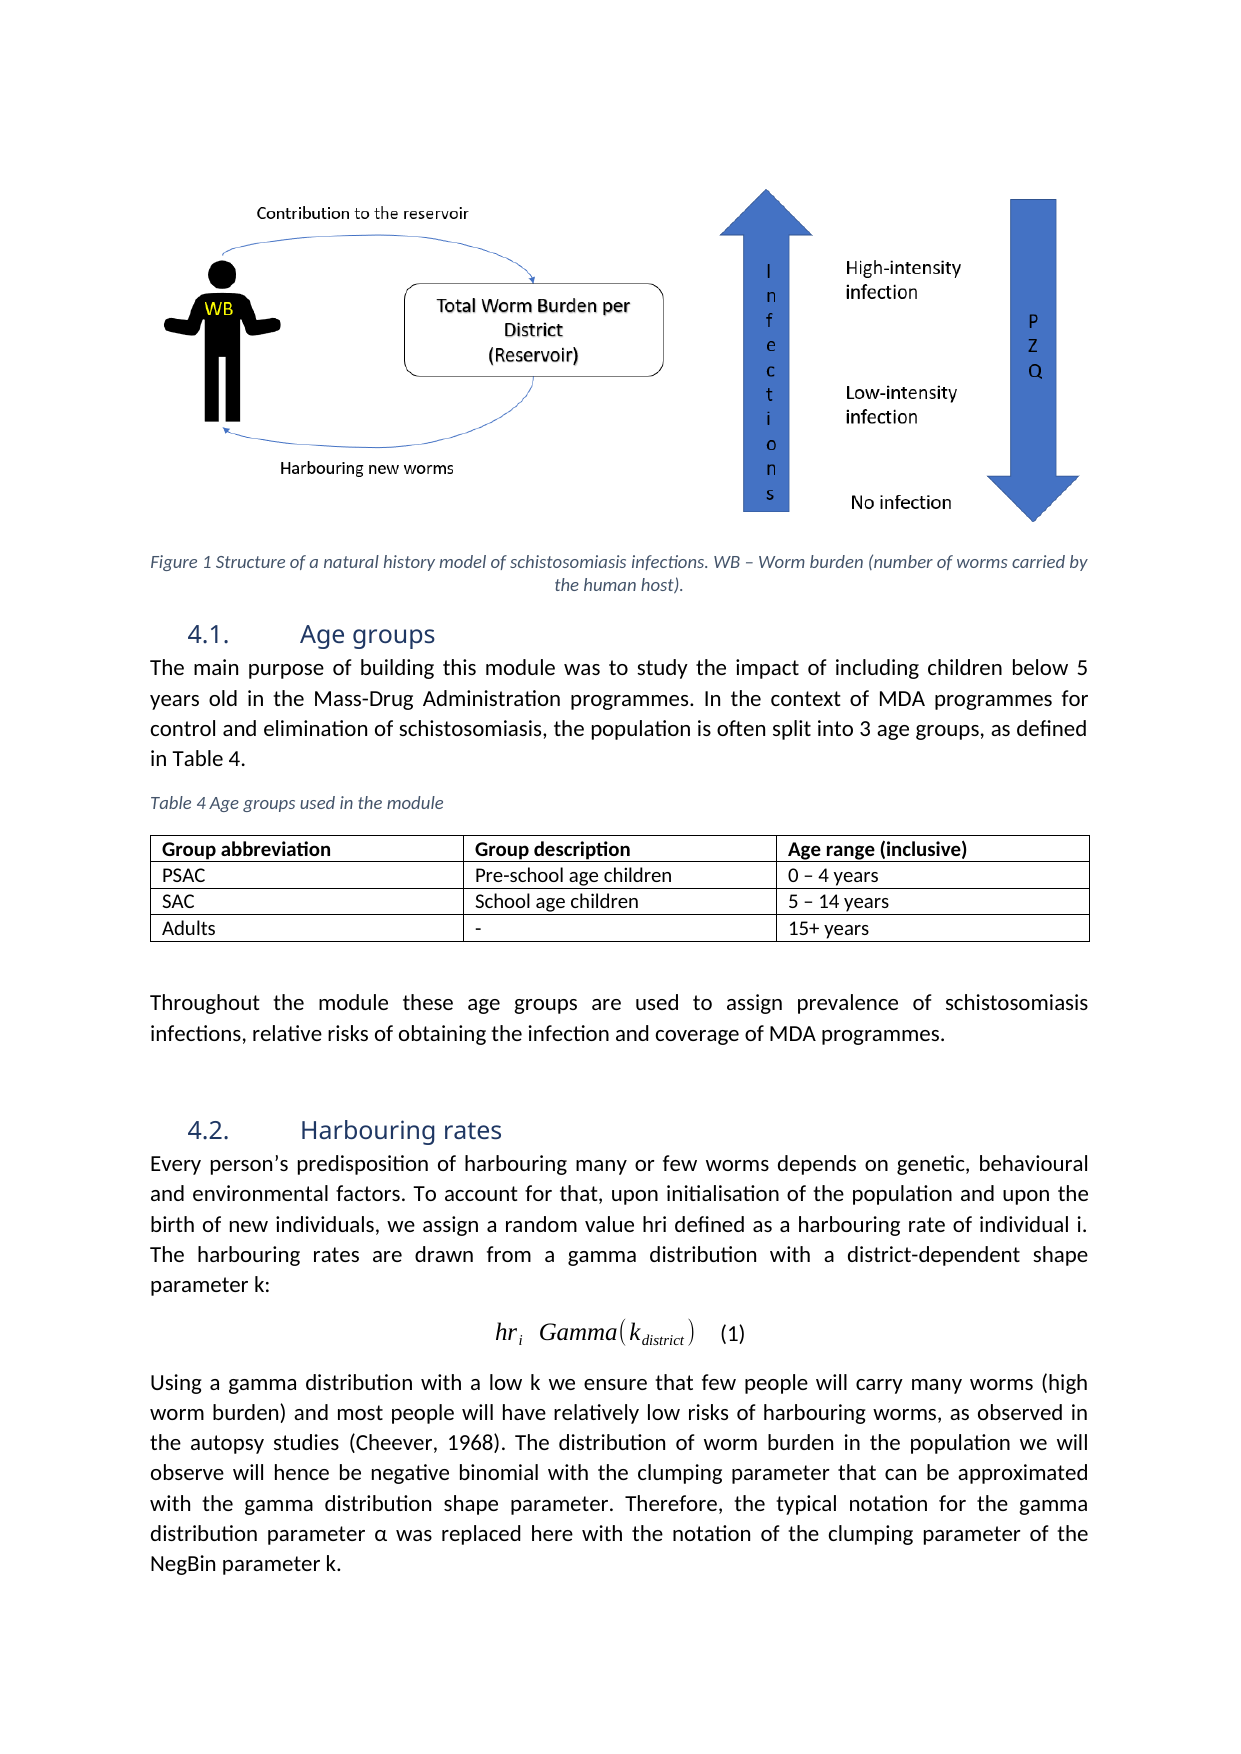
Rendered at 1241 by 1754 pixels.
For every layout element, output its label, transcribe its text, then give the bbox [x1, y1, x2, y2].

table_cell 15+ years [777, 915, 1089, 941]
table_cell Adults [151, 915, 463, 941]
picture [150, 150, 1102, 532]
subtitle Age groups [187, 617, 1090, 651]
table_cell - [464, 915, 776, 941]
text (1) [150, 1317, 1090, 1349]
text Throughout the module these age groups are used to assign prevalence of schistosomiasis infections, relative risks of obtaining the infection and coverage of MDA programmes. [150, 988, 1090, 1047]
table_cell SAC [151, 889, 463, 914]
text Every person’s predisposition of harbouring many or few worms depends on genetic, behavioural and environmental factors. To account for that, upon initialisation of the population and upon the birth of new individuals, we assign a random value hri defined as a harbouring rate of individual i. The harbouring rates are drawn from a gamma distribution with a district-dependent shape parameter k: [150, 1149, 1090, 1298]
table_cell 5 – 14 years [777, 889, 1089, 914]
table_cell Pre-school age children [464, 862, 776, 888]
table_header Group description [464, 836, 776, 861]
table_cell School age children [464, 889, 776, 914]
table_header Group abbreviation [151, 836, 463, 861]
subtitle Harbouring rates [187, 1112, 1090, 1147]
table_cell 0 – 4 years [777, 862, 1089, 888]
table_header Age range (inclusive) [777, 836, 1089, 861]
text Using a gamma distribution with a low k we ensure that few people will carry many worms (high worm burden) and most people will have relatively low risks of harbouring worms, as observed in the autopsy studies (Cheever, 1968). The distribution of worm burden in the population we will observe will hence be negative binomial with the clumping parameter that can be approximated with the gamma distribution shape parameter. Therefore, the typical notation for the gamma distribution parameter α was replaced here with the notation of the clumping parameter of the NegBin parameter k. [150, 1368, 1090, 1577]
text The main purpose of building this module was to study the impact of including children below 5 years old in the Mass-Drug Administration programmes. In the context of MDA programmes for control and elimination of schistosomiasis, the population is often split into 3 age groups, as defined in Table 3. [150, 653, 1090, 772]
table_cell PSAC [151, 862, 463, 888]
